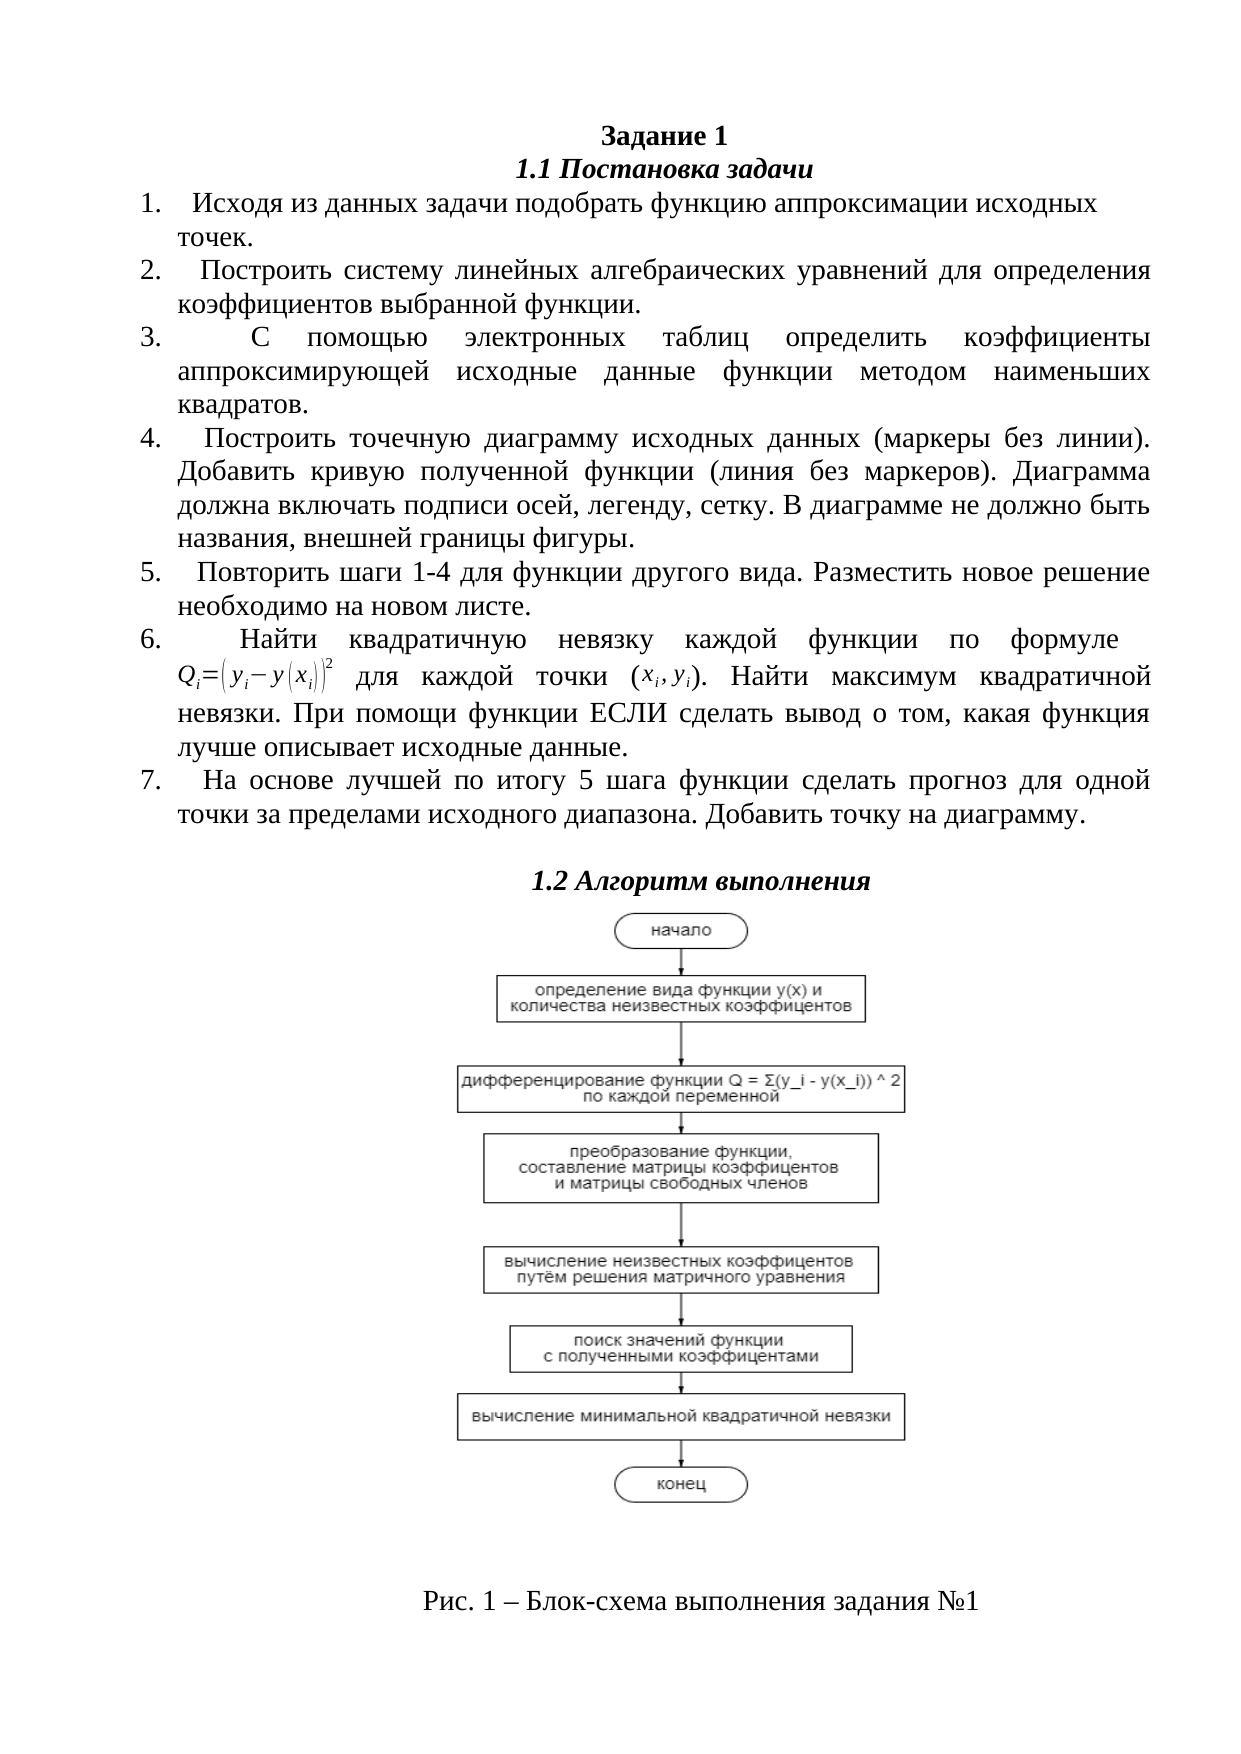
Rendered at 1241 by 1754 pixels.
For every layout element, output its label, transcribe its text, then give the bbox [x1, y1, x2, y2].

list С помощью электронных таблиц определить коэффициенты аппроксимирующей исходные данные функции методом наименьших квадратов. [140, 319, 1152, 420]
list Найти квадратичную невязку каждой функции по формуле для каждой точки (). Найти максимум квадратичной невязки. При помощи функции ЕСЛИ сделать вывод о том, какая функция лучше описывает исходные данные. [140, 621, 1152, 762]
text 1.2 Алгоритм выполнения [177, 863, 1152, 897]
list точек. [177, 219, 1152, 252]
list Повторить шаги 1-4 для функции другого вида. Разместить новое решение необходимо на новом листe. [140, 554, 1152, 621]
text Рис. 1 – Блок-схема выполнения задания №1 [177, 1583, 1152, 1616]
picture [431, 896, 971, 1583]
list Построить систему линейных алгебраических уравнений для определения коэффициентов выбранной функции. [140, 252, 1152, 319]
list Исходя из данных задачи подобрать функцию аппроксимации исходных [140, 185, 1152, 219]
text Задание 1 [177, 118, 1152, 152]
list Построить точечную диаграмму исходных данных (маркеры без линии). Добавить кривую полученной функции (линия без маркеров). Диаграмма должна включать подписи осей, легенду, сетку. В диаграмме не должно быть названия, внешней границы фигуры. [140, 420, 1152, 554]
text 1.1 Постановка задачи [177, 152, 1152, 185]
list На основе лучшей по итогу 5 шага функции сделать прогноз для одной точки за пределами исходного диапазона. Добавить точку на диаграмму. [140, 762, 1152, 829]
